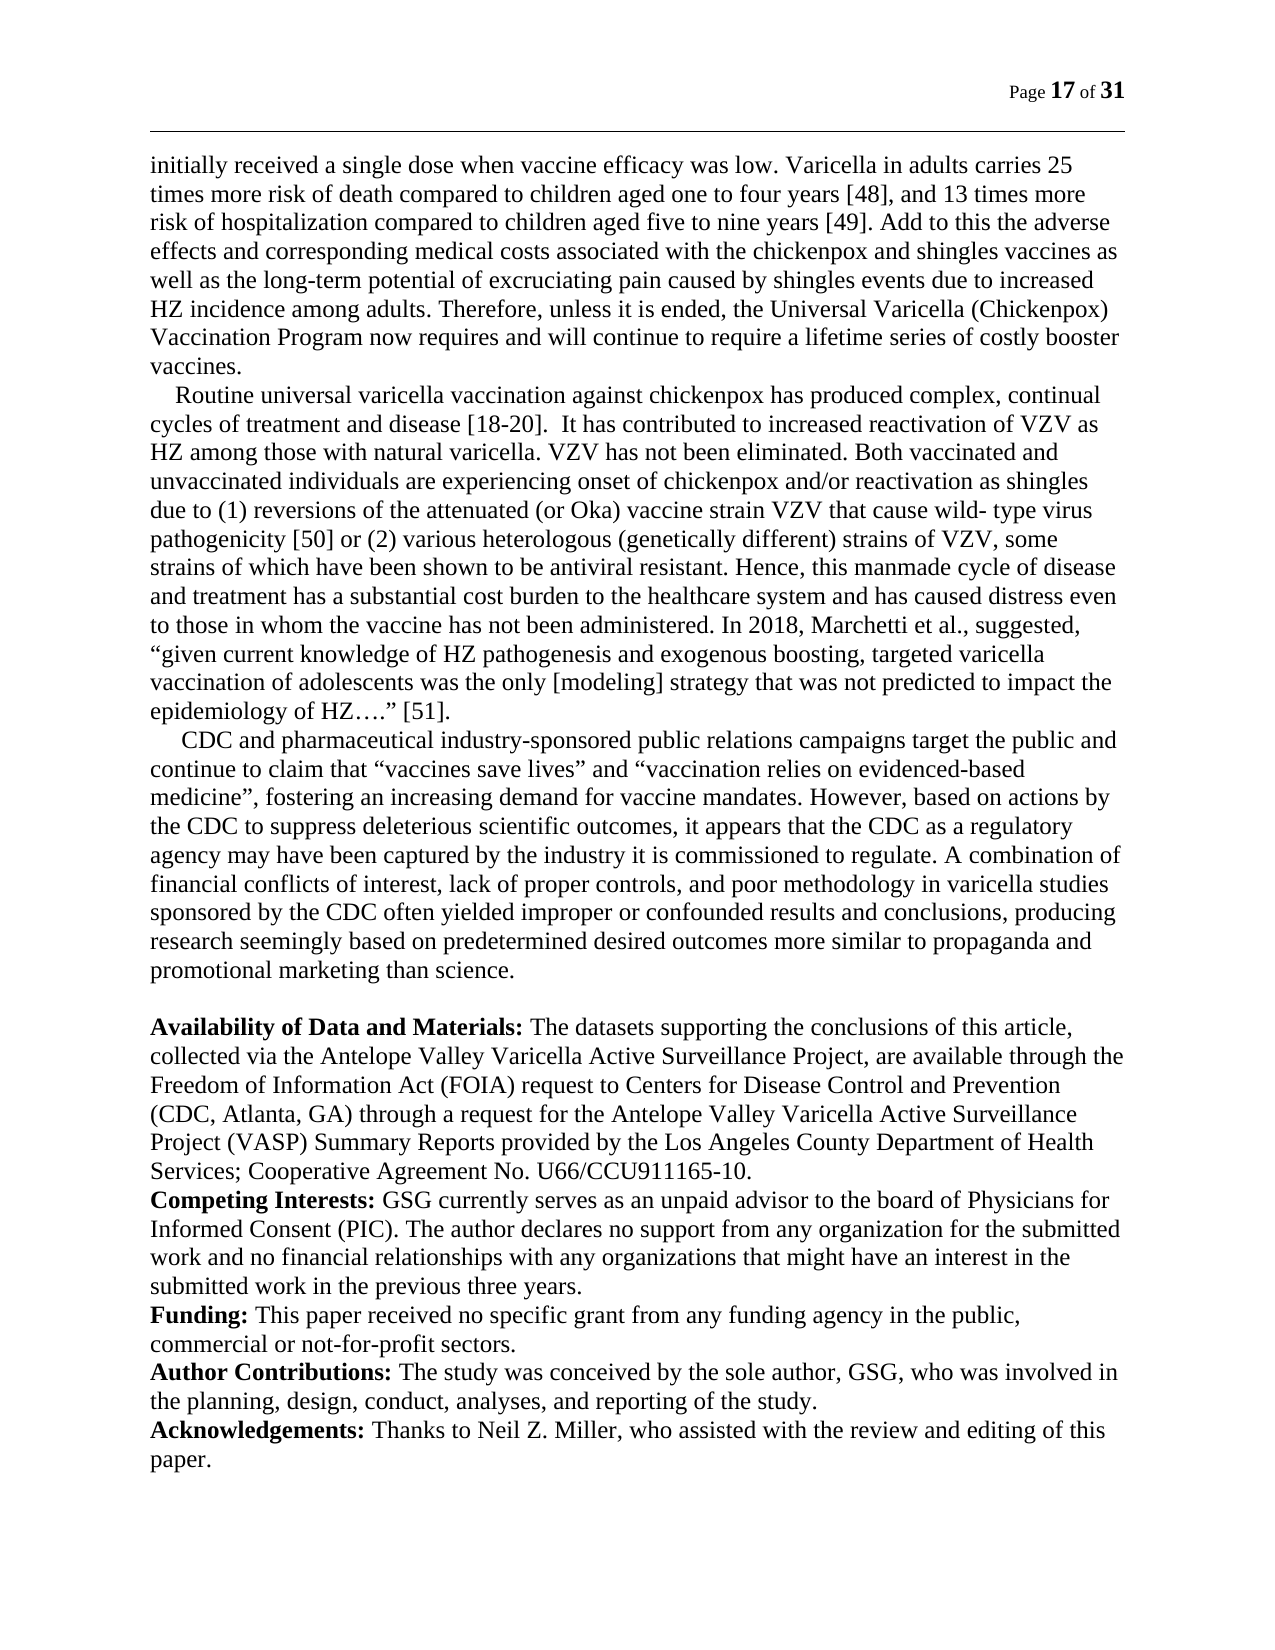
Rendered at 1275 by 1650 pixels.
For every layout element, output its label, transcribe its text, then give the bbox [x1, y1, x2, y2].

text Author Contributions: The study was conceived by the sole author, GSG, who was involved in the planning, design, conduct, analyses, and reporting of the study. [150, 1357, 1125, 1415]
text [150, 150, 1125, 380]
text Availability of Data and Materials: The datasets supporting the conclusions of this article, collected via the Antelope Valley Varicella Active Surveillance Project, are available through the Freedom of Information Act (FOIA) request to Centers for Disease Control and Prevention (CDC, Atlanta, GA) through a request for the Antelope Valley Varicella Active Surveillance Project (VASP) Summary Reports provided by the Los Angeles County Department of Health Services; Cooperative Agreement No. U66/CCU911165-10. [150, 1012, 1125, 1185]
text Competing Interests: GSG currently serves as an unpaid advisor to the board of Physicians for Informed Consent (PIC). The author declares no support from any organization for the submitted work and no financial relationships with any organizations that might have an interest in the submitted work in the previous three years. [150, 1185, 1125, 1300]
text Funding: This paper received no specific grant from any funding agency in the public, commercial or not-for-profit sectors. [150, 1300, 1125, 1357]
text Routine universal varicella vaccination against chickenpox has produced complex, continual cycles of treatment and disease [18-20]. It has contributed to increased reactivation of VZV as HZ among those with natural varicella. VZV has not been eliminated. Both vaccinated and unvaccinated individuals are experiencing onset of chickenpox and/or reactivation as shingles due to (1) reversions of the attenuated (or Oka) vaccine strain VZV that cause wild- type virus pathogenicity [50] or (2) various heterologous (genetically different) strains of VZV, some strains of which have been shown to be antiviral resistant. Hence, this manmade cycle of disease and treatment has a substantial cost burden to the healthcare system and has caused distress even to those in whom the vaccine has not been administered. In 2018, Marchetti et al., suggested, “given current knowledge of HZ pathogenesis and exogenous boosting, targeted varicella vaccination of adolescents was the only [modeling] strategy that was not predicted to impact the epidemiology of HZ….” [51]. [150, 380, 1125, 725]
text CDC and pharmaceutical industry-sponsored public relations campaigns target the public and continue to claim that “vaccines save lives” and “vaccination relies on evidenced-based medicine”, fostering an increasing demand for vaccine mandates. However, based on actions by the CDC to suppress deleterious scientific outcomes, it appears that the CDC as a regulatory agency may have been captured by the industry it is commissioned to regulate. A combination of financial conflicts of interest, lack of proper controls, and poor methodology in varicella studies sponsored by the CDC often yielded improper or confounded results and conclusions, producing research seemingly based on predetermined desired outcomes more similar to propaganda and promotional marketing than science. [150, 725, 1125, 984]
text Acknowledgements: Thanks to Neil Z. Miller, who assisted with the review and editing of this paper. [150, 1415, 1125, 1472]
